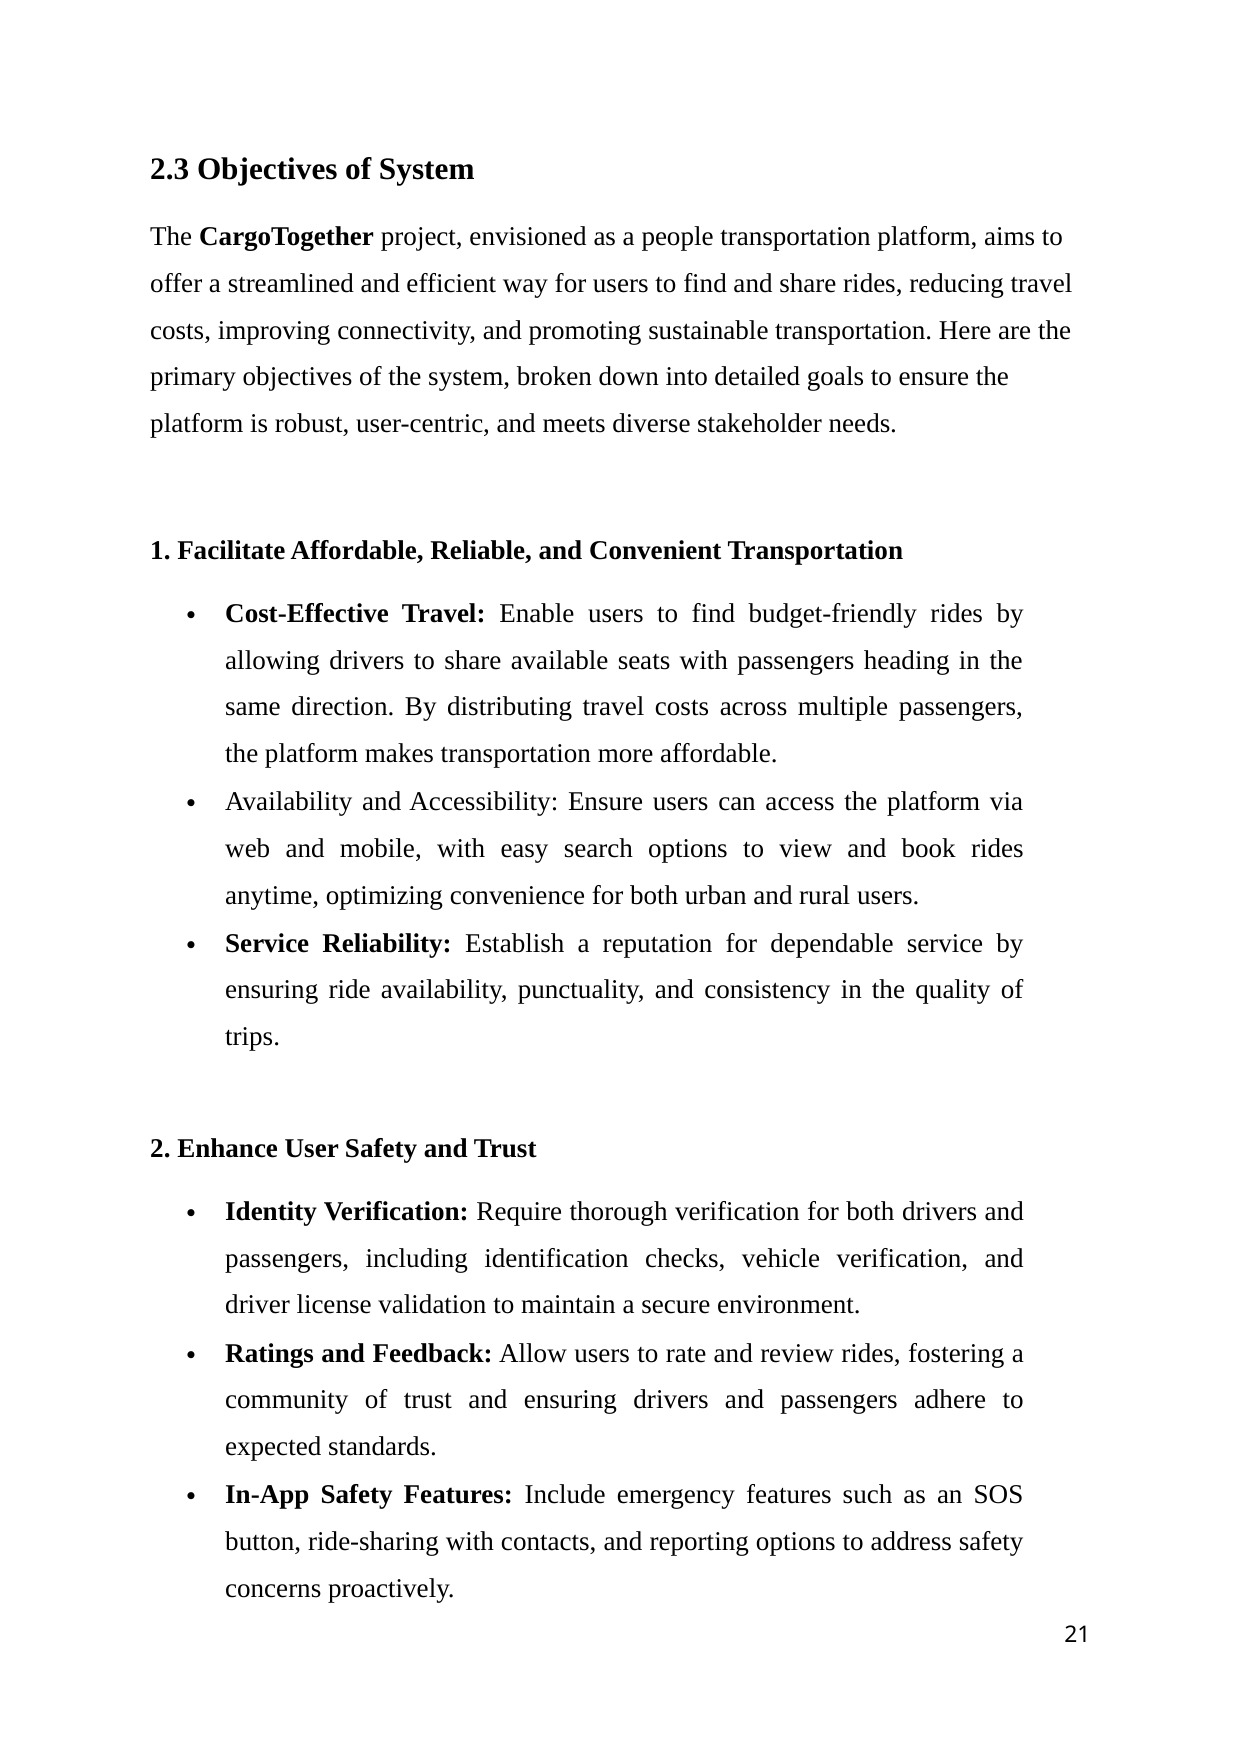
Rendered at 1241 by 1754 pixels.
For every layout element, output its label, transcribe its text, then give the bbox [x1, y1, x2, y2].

list Identity Verification: Require thorough verification for both drivers and passengers, including identification checks, vehicle verification, and driver license validation to maintain a secure environment. [187, 1195, 1024, 1320]
list Service Reliability: Establish a reputation for dependable service by ensuring ride availability, punctuality, and consistency in the quality of trips. [187, 927, 1024, 1051]
text 2. Enhance User Safety and Trust [150, 1132, 1090, 1163]
list Ratings and Feedback: Allow users to rate and review rides, fostering a community of trust and ensuring drivers and passengers adhere to expected standards. [187, 1337, 1024, 1461]
text 1. Facilitate Affordable, Reliable, and Convenient Transportation [150, 534, 1090, 565]
list In-App Safety Features: Include emergency features such as an SOS button, ride-sharing with contacts, and reporting options to address safety concerns proactively. [187, 1478, 1024, 1603]
list Cost-Effective Travel: Enable users to find budget-friendly rides by allowing drivers to share available seats with passengers heading in the same direction. By distributing travel costs across multiple passengers, the platform makes transportation more affordable. [187, 597, 1024, 768]
text 2.3 Objectives of System [150, 150, 1090, 186]
list Availability and Accessibility: Ensure users can access the platform via web and mobile, with easy search options to view and book rides anytime, optimizing convenience for both urban and rural users. [187, 785, 1024, 910]
text The CargoTogether project, envisioned as a people transportation platform, aims to offer a streamlined and efficient way for users to find and share rides, reducing travel costs, improving connectivity, and promoting sustainable transportation. Here are the primary objectives of the system, broken down into detailed goals to ensure the platform is robust, user-centric, and meets diverse stakeholder needs. [150, 221, 1090, 438]
